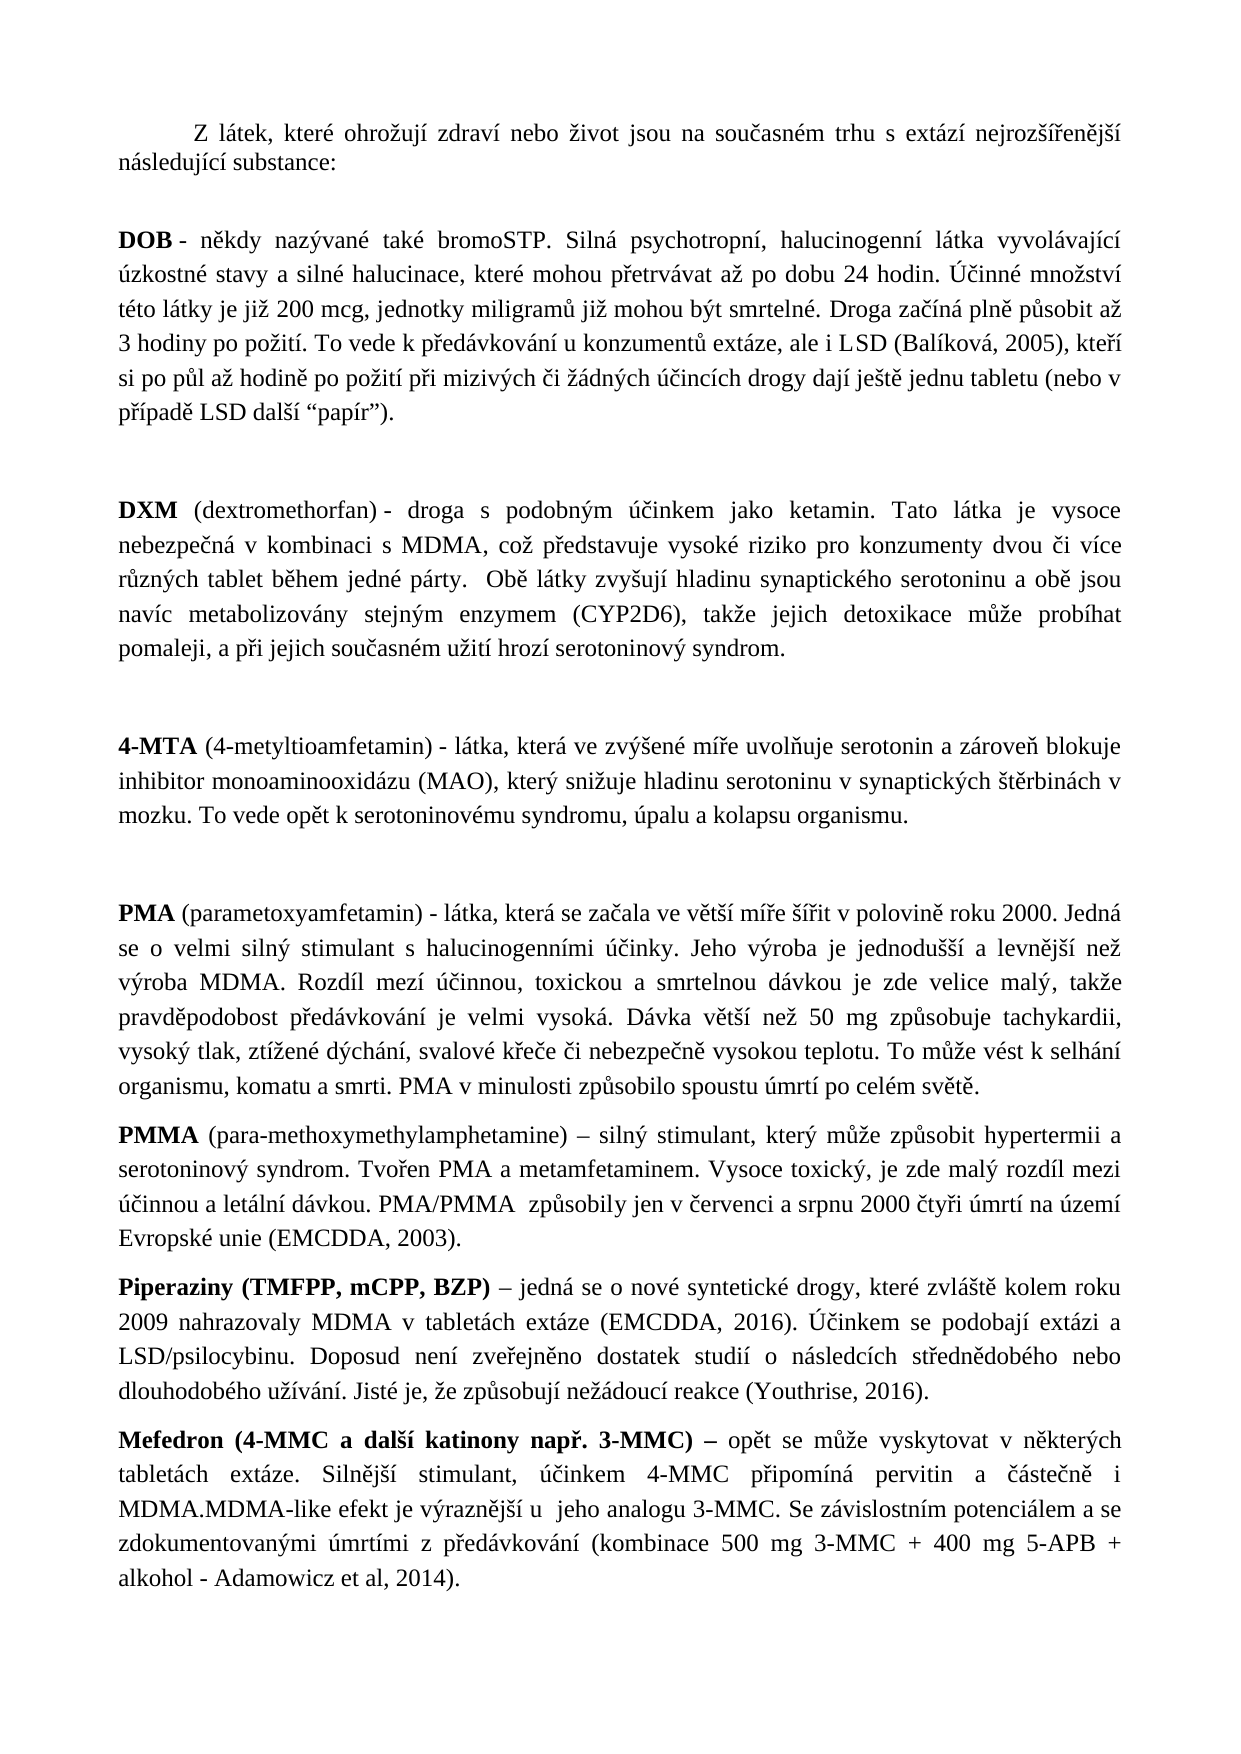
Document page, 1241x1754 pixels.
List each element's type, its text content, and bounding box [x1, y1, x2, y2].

text DOB - někdy nazývané také bromoSTP. Silná psychotropní, halucinogenní látka vyvolávající úzkostné stavy a silné halucinace, které mohou přetrvávat až po dobu 24 hodin. Účinné množství této látky je již 200 mcg, jednotky miligramů již mohou být smrtelné. Droga začíná plně působit až 3 hodiny po požití. To vede k předávkování u konzumentů extáze, ale i LSD (Balíková, 2005), kteří si po půl až hodině po požití při mizivých či žádných účincích drogy dají ještě jednu tabletu (nebo v případě LSD další “papír”). [118, 225, 1122, 426]
text 4-MTA (4-metyltioamfetamin) - látka, která ve zvýšené míře uvolňuje serotonin a zároveň blokuje inhibitor monoaminooxidázu (MAO), který snižuje hladinu serotoninu v synaptických štěrbinách v mozku. To vede opět k serotoninovému syndromu, úpalu a kolapsu organismu. [118, 731, 1122, 829]
text PMA (parametoxyamfetamin) - látka, která se začala ve větší míře šířit v polovině roku 2000. Jedná se o velmi silný stimulant s halucinogenními účinky. Jeho výroba je jednodušší a levnější než výroba MDMA. Rozdíl mezí účinnou, toxickou a smrtelnou dávkou je zde velice malý, takže pravděpodobost předávkování je velmi vysoká. Dávka větší než 50 mg způsobuje tachykardii, vysoký tlak, ztížené dýchání, svalové křeče či nebezpečně vysokou teplotu. To může vést k selhání organismu, komatu a smrti. PMA v minulosti způsobilo spoustu úmrtí po celém světě. [118, 898, 1122, 1099]
text DXM (dextromethorfan) - droga s podobným účinkem jako ketamin. Tato látka je vysoce nebezpečná v kombinaci s MDMA, což představuje vysoké riziko pro konzumenty dvou či více různých tablet během jedné párty. Obě látky zvyšují hladinu synaptického serotoninu a obě jsou navíc metabolizovány stejným enzymem (CYP2D6), takže jejich detoxikace může probíhat pomaleji, a při jejich současném užití hrozí serotoninový syndrom. [118, 495, 1122, 662]
text PMMA (para-methoxymethylamphetamine) – silný stimulant, který může způsobit hypertermii a serotoninový syndrom. Tvořen PMA a metamfetaminem. Vysoce toxický, je zde malý rozdíl mezi účinnou a letální dávkou. PMA/PMMA způsobily jen v červenci a srpnu 2000 čtyři úmrtí na území Evropské unie (EMCDDA, 2003). [118, 1120, 1122, 1252]
text Piperaziny (TMFPP, mCPP, BZP) – jedná se o nové syntetické drogy, které zvláště kolem roku 2009 nahrazovaly MDMA v tabletách extáze (EMCDDA, 2016). Účinkem se podobají extázi a LSD/psilocybinu. Doposud není zveřejněno dostatek studií o následcích střednědobého nebo dlouhodobého užívání. Jisté je, že způsobují nežádoucí reakce (Youthrise, 2016). [118, 1272, 1122, 1404]
text Z látek, které ohrožují zdraví nebo život jsou na současném trhu s extází nejrozšířenější následující substance: [118, 118, 1122, 176]
text Mefedron (4-MMC a další katinony např. 3-MMC) – opět se může vyskytovat v některých tabletách extáze. Silnější stimulant, účinkem 4-MMC připomíná pervitin a částečně i MDMA.MDMA-like efekt je výraznější u jeho analogu 3-MMC. Se závislostním potenciálem a se zdokumentovanými úmrtími z předávkování (kombinace 500 mg 3-MMC + 400 mg 5-APB + alkohol - Adamowicz et al, 2014). [118, 1425, 1122, 1591]
